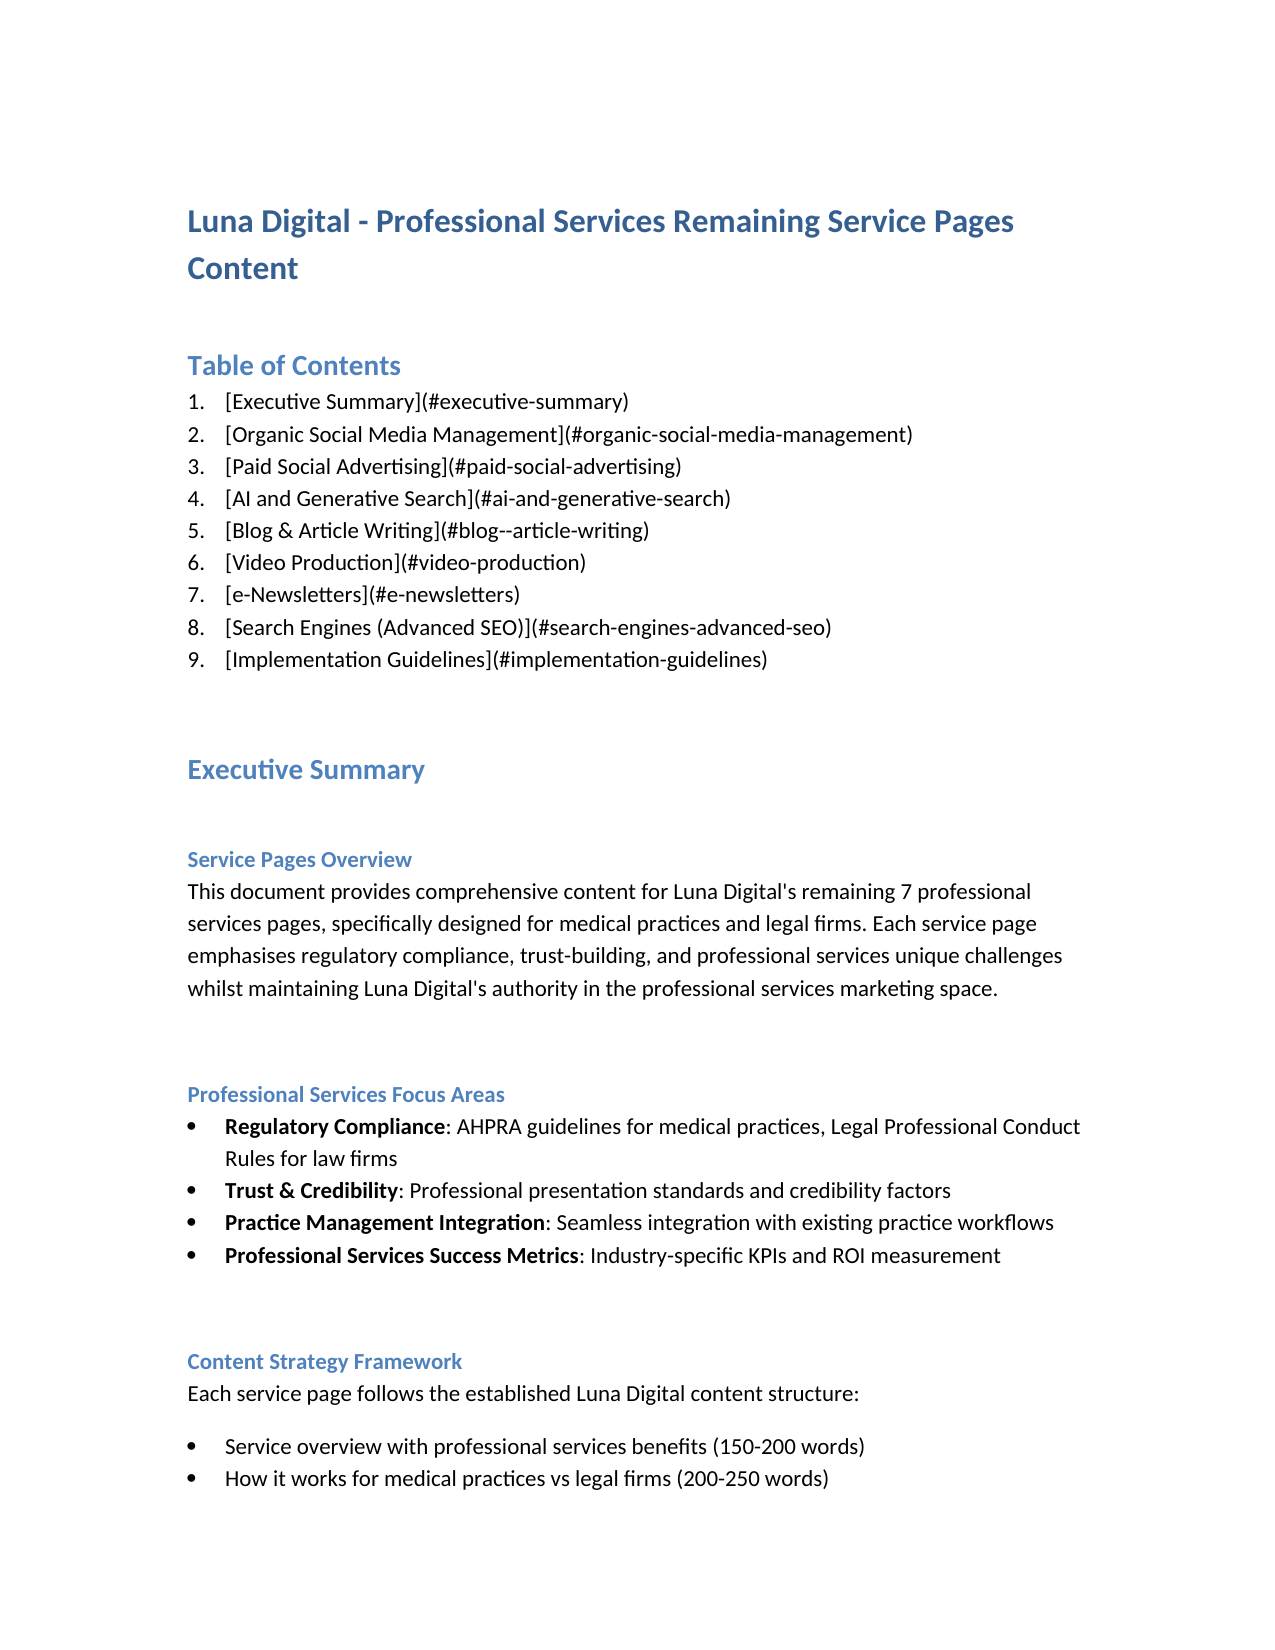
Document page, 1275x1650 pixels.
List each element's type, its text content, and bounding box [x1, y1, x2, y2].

list [Paid Social Advertising](#paid-social-advertising) [187, 452, 1087, 480]
list Service overview with professional services benefits (150-200 words) [187, 1432, 1087, 1460]
subtitle Service Pages Overview [187, 845, 1087, 873]
list How it works for medical practices vs legal firms (200-250 words) [187, 1464, 1087, 1492]
subtitle Luna Digital - Professional Services Remaining Service Pages Content [187, 200, 1087, 287]
list Practice Management Integration: Seamless integration with existing practice workflows [187, 1208, 1087, 1237]
list [Executive Summary](#executive-summary) [187, 387, 1087, 416]
list [Search Engines (Advanced SEO)](#search-engines-advanced-seo) [187, 613, 1087, 641]
text This document provides comprehensive content for Luna Digital's remaining 7 professional services pages, specifically designed for medical practices and legal firms. Each service page emphasises regulatory compliance, trust-building, and professional services unique challenges whilst maintaining Luna Digital's authority in the professional services marketing space. [187, 877, 1087, 1002]
subtitle Executive Summary [187, 751, 1087, 787]
list Regulatory Compliance: AHPRA guidelines for medical practices, Legal Professional Conduct Rules for law firms [187, 1112, 1087, 1172]
text Each service page follows the established Luna Digital content structure: [187, 1379, 1087, 1407]
list Trust & Credibility: Professional presentation standards and credibility factors [187, 1176, 1087, 1204]
list [Blog & Article Writing](#blog--article-writing) [187, 516, 1087, 544]
list Professional Services Success Metrics: Industry-specific KPIs and ROI measurement [187, 1241, 1087, 1269]
subtitle Table of Contents [187, 347, 1087, 382]
list [Organic Social Media Management](#organic-social-media-management) [187, 420, 1087, 448]
list [e-Newsletters](#e-newsletters) [187, 581, 1087, 609]
subtitle Content Strategy Framework [187, 1347, 1087, 1375]
list [Implementation Guidelines](#implementation-guidelines) [187, 645, 1087, 673]
subtitle Professional Services Focus Areas [187, 1080, 1087, 1108]
list [Video Production](#video-production) [187, 548, 1087, 576]
list [AI and Generative Search](#ai-and-generative-search) [187, 484, 1087, 512]
